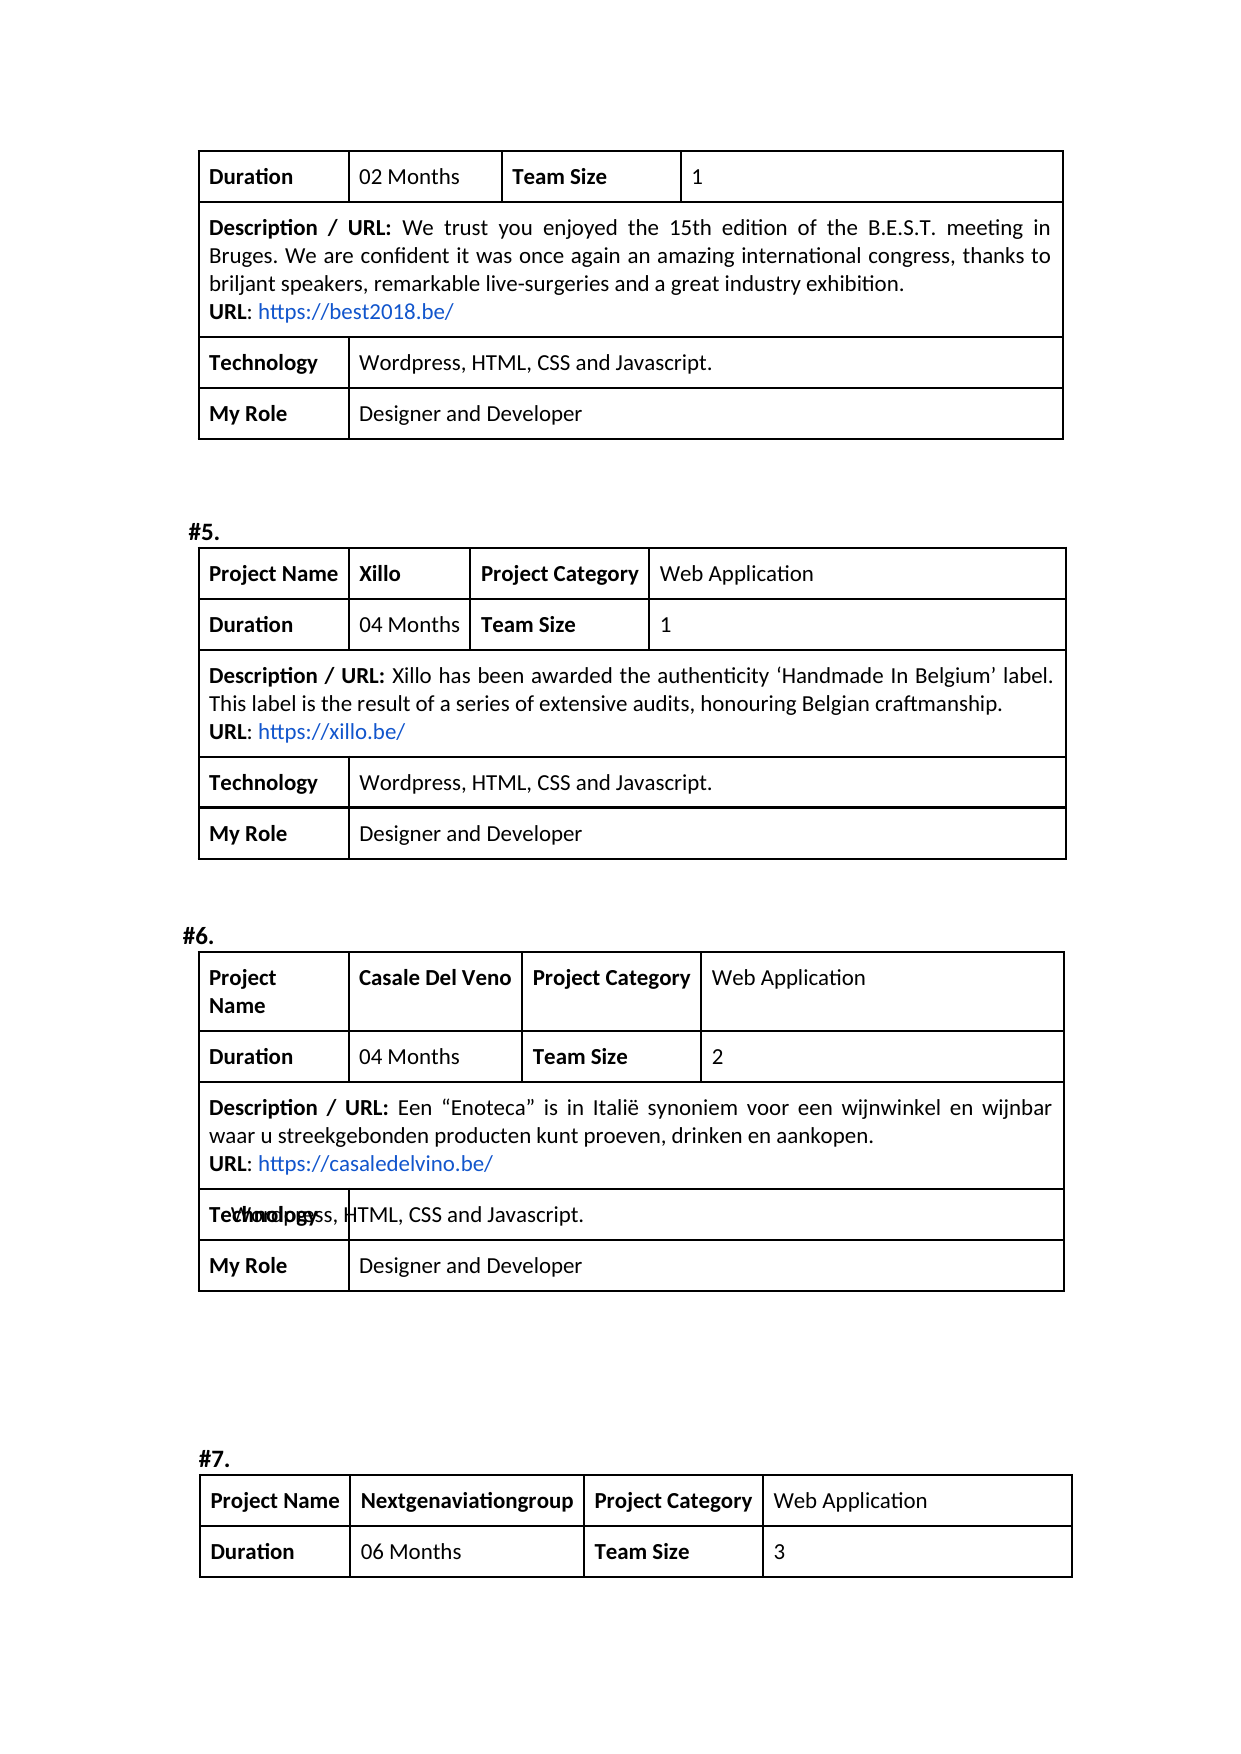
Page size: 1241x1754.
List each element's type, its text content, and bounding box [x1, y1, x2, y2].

table_cell Wordl Wordpress, HTML, CSS and Javascript. [350, 1190, 1063, 1239]
table_cell My Role [200, 389, 348, 438]
table_header Project Name [201, 1476, 349, 1524]
table_header Project Name [200, 953, 348, 1030]
table_header Project Category [585, 1476, 762, 1524]
table_cell Description / URL: We trust you enjoyed the 15th edition of the B.E.S.T. meeting in Bruges. We are confident it was once again an amazing international congress, thanks to briljant speakers, remarkable live-surgeries and a great industry exhibition. URL: https://best2018.be/ [200, 203, 1062, 336]
table_header Nextgenaviationgroup [351, 1476, 583, 1524]
table_cell Duration [200, 152, 348, 201]
table_cell 1 [682, 152, 1062, 201]
table_cell Technology [200, 338, 348, 387]
table_cell Description / URL: Xillo has been awarded the authenticity ‘Handmade In Belgium’ label. This label is the result of a series of extensive audits, honouring Belgian craftmanship. URL: https://xillo.be/ [200, 651, 1065, 756]
text #7. [187, 1443, 1053, 1474]
table_cell My Role [200, 1241, 348, 1290]
table_header Web Application [650, 549, 1065, 598]
text #6. [177, 921, 1053, 951]
table_header Project Category [523, 953, 700, 1030]
table_cell Duration [201, 1527, 349, 1576]
table_header Xillo [350, 549, 469, 598]
table_header Web Application [702, 953, 1063, 1030]
table_cell Team Size [503, 152, 680, 201]
table_cell Wordpress, HTML, CSS and Javascript. [350, 758, 1065, 806]
table_cell 06 Months [351, 1527, 583, 1576]
table_cell Technology [200, 758, 348, 806]
table_header Web Application [764, 1476, 1071, 1524]
table_cell 04 Months [350, 600, 469, 648]
table_header Casale Del Veno [350, 953, 521, 1030]
table_cell Team Size [585, 1527, 762, 1576]
table_cell Duration [200, 1032, 348, 1081]
table_cell Designer and Developer [350, 809, 1065, 857]
table_cell 04 Months [350, 1032, 521, 1081]
table_cell Designer and Developer [350, 1241, 1063, 1290]
table_cell 2 [702, 1032, 1063, 1081]
table_cell Technology [200, 1190, 348, 1239]
table_cell 3 [764, 1527, 1071, 1576]
table_header Project Category [471, 549, 648, 598]
table_cell 02 Months [350, 152, 501, 201]
table_cell Description / URL: Een “Enoteca” is in Italië synoniem voor een wijnwinkel en wijnbar waar u streekgebonden producten kunt proeven, drinken en aankopen. URL: https://casaledelvino.be/ [200, 1083, 1063, 1188]
table_cell Team Size [523, 1032, 700, 1081]
table_cell Duration [200, 600, 348, 648]
text #5. [177, 516, 1053, 547]
table_cell Wordpress, HTML, CSS and Javascript. [350, 338, 1062, 387]
table_cell 1 [650, 600, 1065, 648]
table_cell My Role [200, 809, 348, 857]
table_cell Designer and Developer [350, 389, 1062, 438]
table_header Project Name [200, 549, 348, 598]
table_cell Team Size [471, 600, 648, 648]
